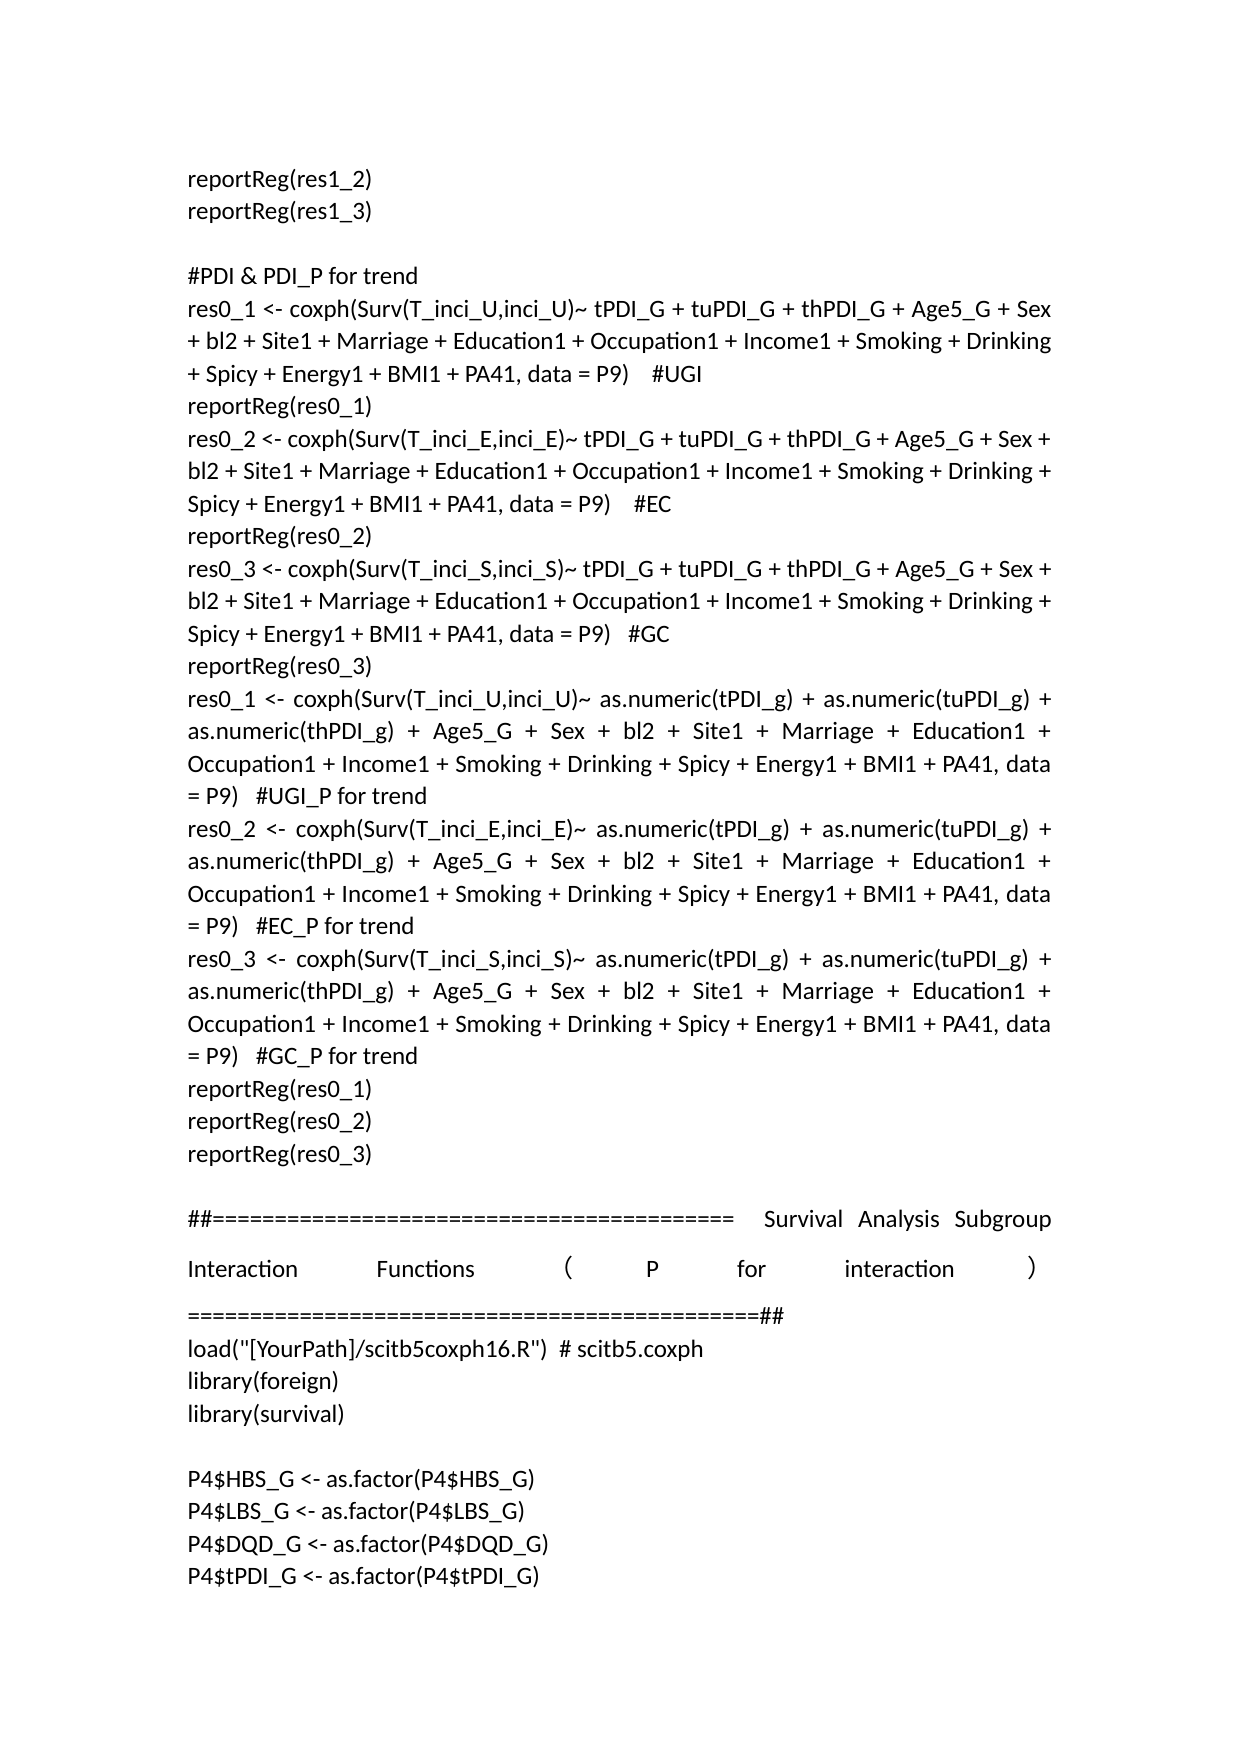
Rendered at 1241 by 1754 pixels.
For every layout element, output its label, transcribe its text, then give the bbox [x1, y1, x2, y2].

text P4$tPDI_G <- as.factor(P4$tPDI_G) [187, 1559, 1053, 1592]
text P4$HBS_G <- as.factor(P4$HBS_G) [187, 1462, 1053, 1494]
text load("[YourPath]/scitb5coxph16.R") # scitb5.coxph [187, 1332, 1053, 1364]
text P4$LBS_G <- as.factor(P4$LBS_G) [187, 1494, 1053, 1527]
text library(foreign) [187, 1364, 1053, 1397]
text res0_3 <- coxph(Surv(T_inci_S,inci_S)~ tPDI_G + tuPDI_G + thPDI_G + Age5_G + Sex + bl2 + Site1 + Marriage + Education1 + Occupation1 + Income1 + Smoking + Drinking + Spicy + Energy1 + BMI1 + PA41, data = P9) #GC [187, 552, 1053, 649]
text res0_1 <- coxph(Surv(T_inci_U,inci_U)~ tPDI_G + tuPDI_G + thPDI_G + Age5_G + Sex + bl2 + Site1 + Marriage + Education1 + Occupation1 + Income1 + Smoking + Drinking + Spicy + Energy1 + BMI1 + PA41, data = P9) #UGI [187, 292, 1053, 389]
text reportReg(res0_2) [187, 1104, 1053, 1137]
text reportReg(res0_1) [187, 1072, 1053, 1104]
text P4$DQD_G <- as.factor(P4$DQD_G) [187, 1527, 1053, 1559]
text res0_2 <- coxph(Surv(T_inci_E,inci_E)~ tPDI_G + tuPDI_G + thPDI_G + Age5_G + Sex + bl2 + Site1 + Marriage + Education1 + Occupation1 + Income1 + Smoking + Drinking + Spicy + Energy1 + BMI1 + PA41, data = P9) #EC [187, 422, 1053, 519]
text ##========================================== Survival Analysis Subgroup Interaction Functions（P for interaction） ==============================================## [187, 1202, 1053, 1332]
text library(survival) [187, 1397, 1053, 1429]
text res0_1 <- coxph(Surv(T_inci_U,inci_U)~ as.numeric(tPDI_g) + as.numeric(tuPDI_g) + as.numeric(thPDI_g) + Age5_G + Sex + bl2 + Site1 + Marriage + Education1 + Occupation1 + Income1 + Smoking + Drinking + Spicy + Energy1 + BMI1 + PA41, data = P9) #UGI_P for trend [187, 682, 1053, 812]
text res0_3 <- coxph(Surv(T_inci_S,inci_S)~ as.numeric(tPDI_g) + as.numeric(tuPDI_g) + as.numeric(thPDI_g) + Age5_G + Sex + bl2 + Site1 + Marriage + Education1 + Occupation1 + Income1 + Smoking + Drinking + Spicy + Energy1 + BMI1 + PA41, data = P9) #GC_P for trend [187, 942, 1053, 1072]
text reportReg(res1_2) [187, 162, 1053, 194]
text res0_2 <- coxph(Surv(T_inci_E,inci_E)~ as.numeric(tPDI_g) + as.numeric(tuPDI_g) + as.numeric(thPDI_g) + Age5_G + Sex + bl2 + Site1 + Marriage + Education1 + Occupation1 + Income1 + Smoking + Drinking + Spicy + Energy1 + BMI1 + PA41, data = P9) #EC_P for trend [187, 812, 1053, 942]
text reportReg(res1_3) [187, 194, 1053, 227]
text reportReg(res0_2) [187, 519, 1053, 552]
text #PDI & PDI_P for trend [187, 259, 1053, 292]
text reportReg(res0_3) [187, 1137, 1053, 1169]
text reportReg(res0_1) [187, 389, 1053, 422]
text reportReg(res0_3) [187, 649, 1053, 682]
